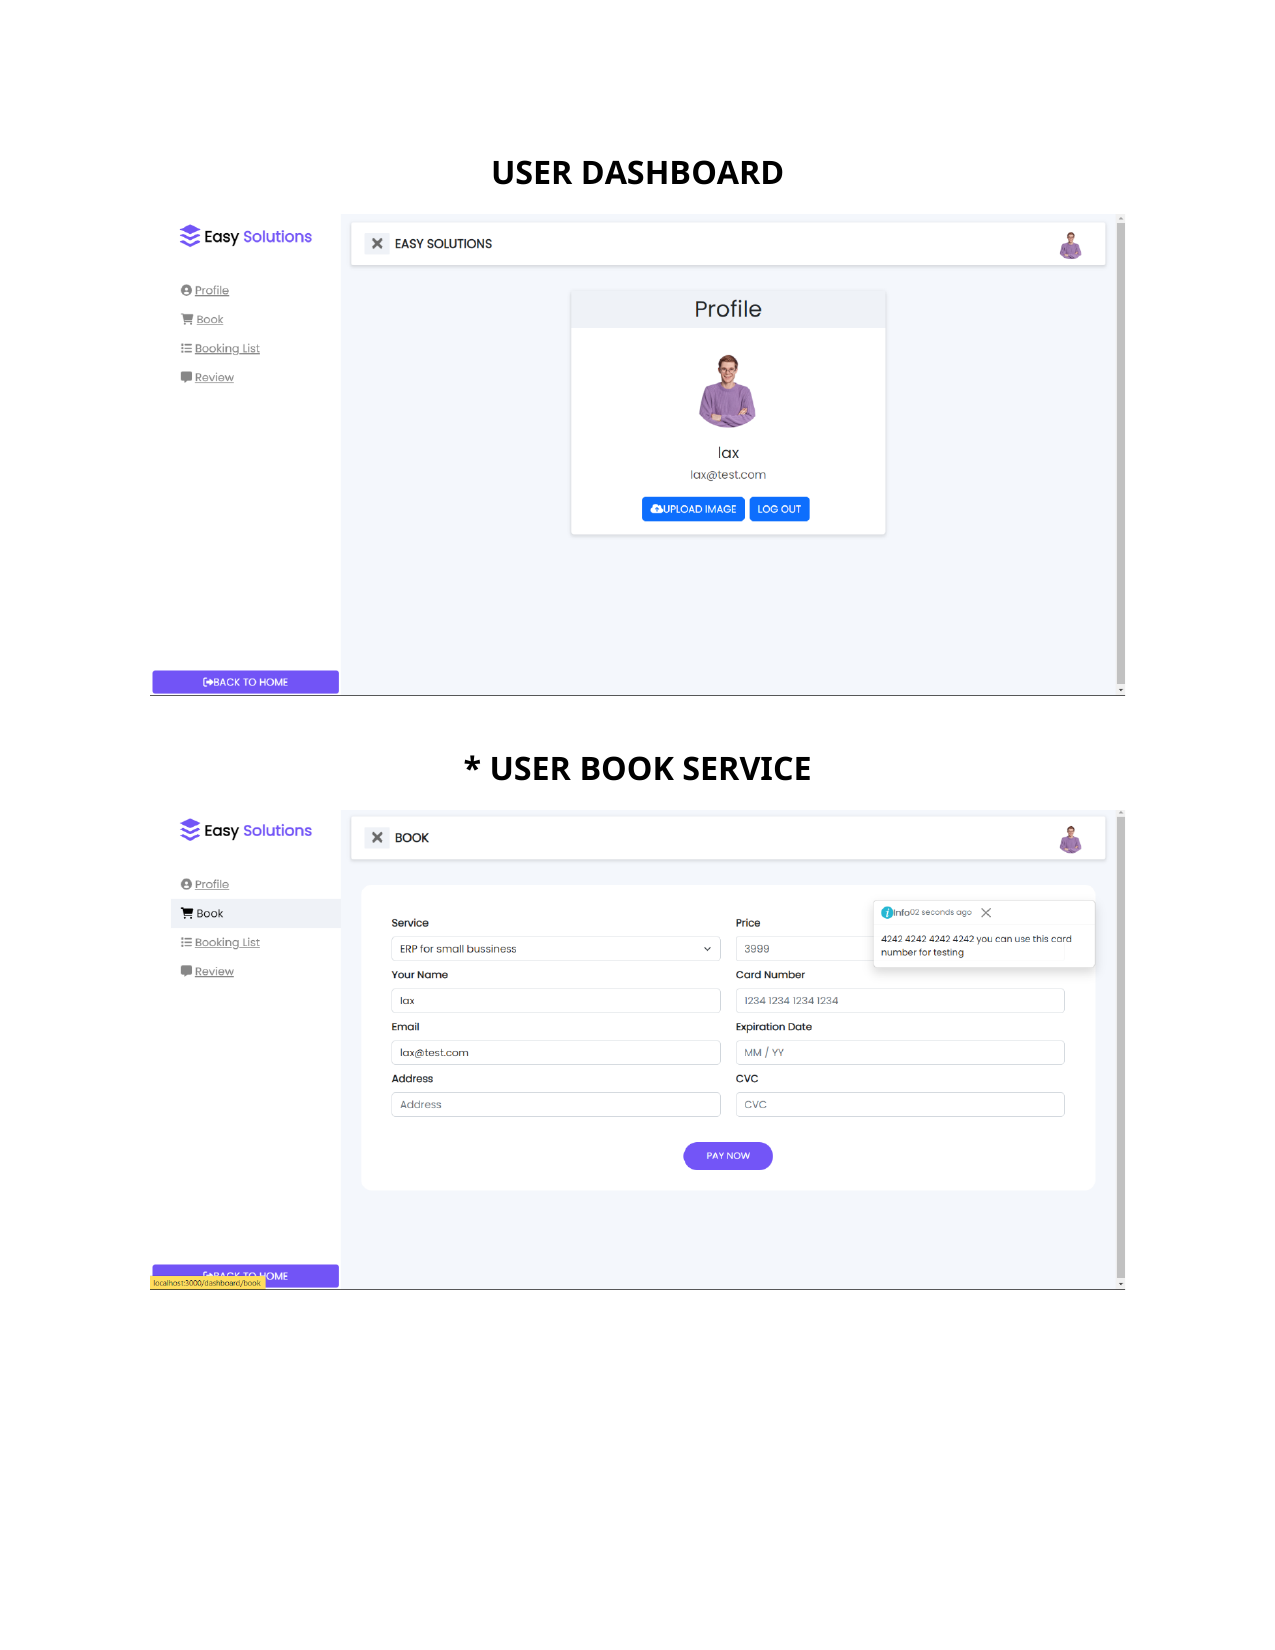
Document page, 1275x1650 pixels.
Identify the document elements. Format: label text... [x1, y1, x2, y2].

text * USER BOOK SERVICE [150, 715, 1125, 790]
picture [150, 214, 1125, 696]
picture [150, 810, 1125, 1290]
text USER DASHBOARD [150, 150, 1125, 194]
